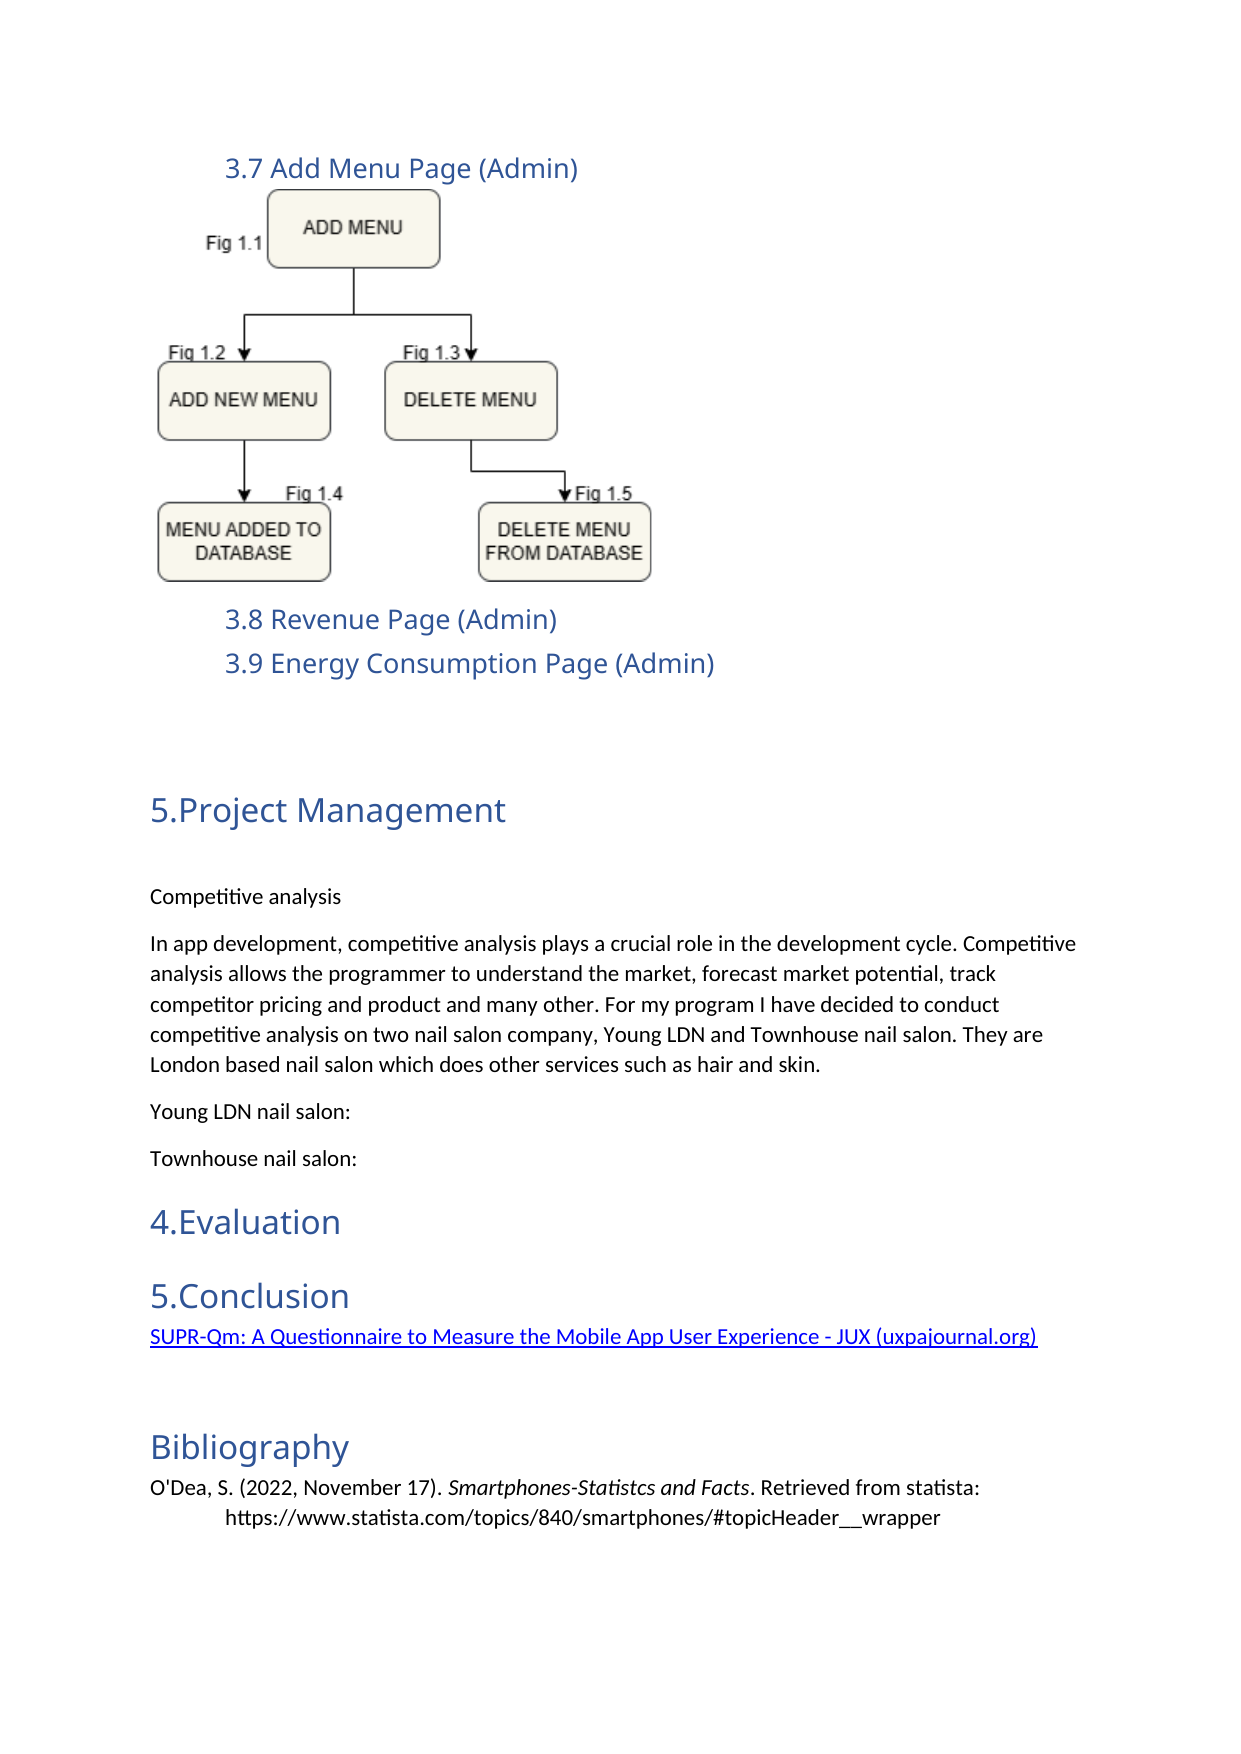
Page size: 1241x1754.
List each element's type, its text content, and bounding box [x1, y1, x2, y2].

subtitle 3.9 Energy Consumption Page (Admin) [150, 645, 1090, 682]
text SUPR-Qm: A Questionnaire to Measure the Mobile App User Experience - JUX (uxpajournal.org) [150, 1322, 1090, 1350]
subtitle 3.8 Revenue Page (Admin) [150, 601, 1090, 638]
text Townhouse nail salon: [150, 1144, 1090, 1172]
text Competitive analysis [150, 882, 1090, 911]
text Young LDN nail salon: [150, 1097, 1090, 1125]
subtitle 5.Project Management [150, 787, 1090, 832]
picture [150, 189, 652, 582]
subtitle 5.Conclusion [150, 1273, 1090, 1318]
subtitle 3.7 Add Menu Page (Admin) [150, 150, 1090, 187]
text In app development, competitive analysis plays a crucial role in the development cycle. Competitive analysis allows the programmer to understand the market, forecast market potential, track competitor pricing and product and many other. For my program I have decided to conduct competitive analysis on two nail salon company, Young LDN and Townhouse nail salon. They are London based nail salon which does other services such as hair and skin. [150, 929, 1090, 1078]
subtitle 4.Evaluation [150, 1199, 1090, 1244]
